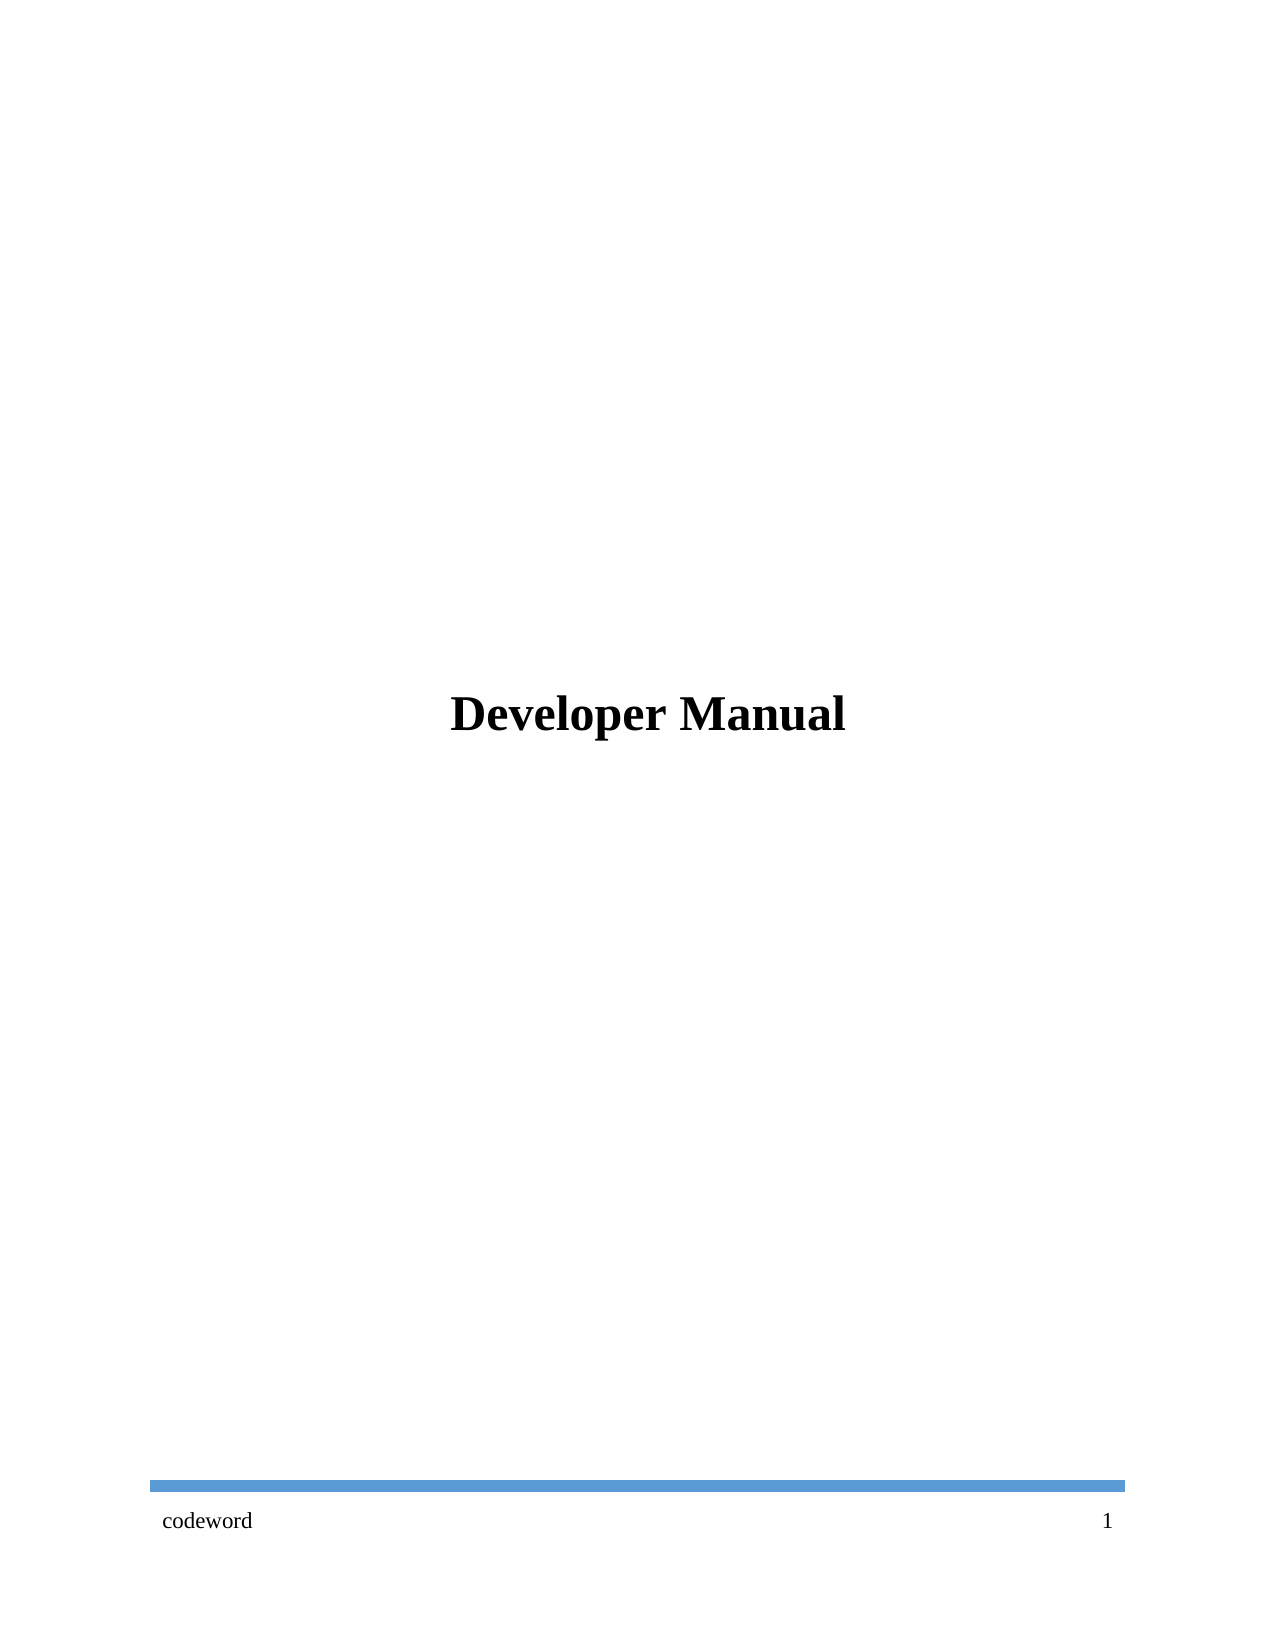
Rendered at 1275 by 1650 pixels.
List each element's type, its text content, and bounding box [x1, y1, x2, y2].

text Developer Manual [450, 684, 1125, 742]
